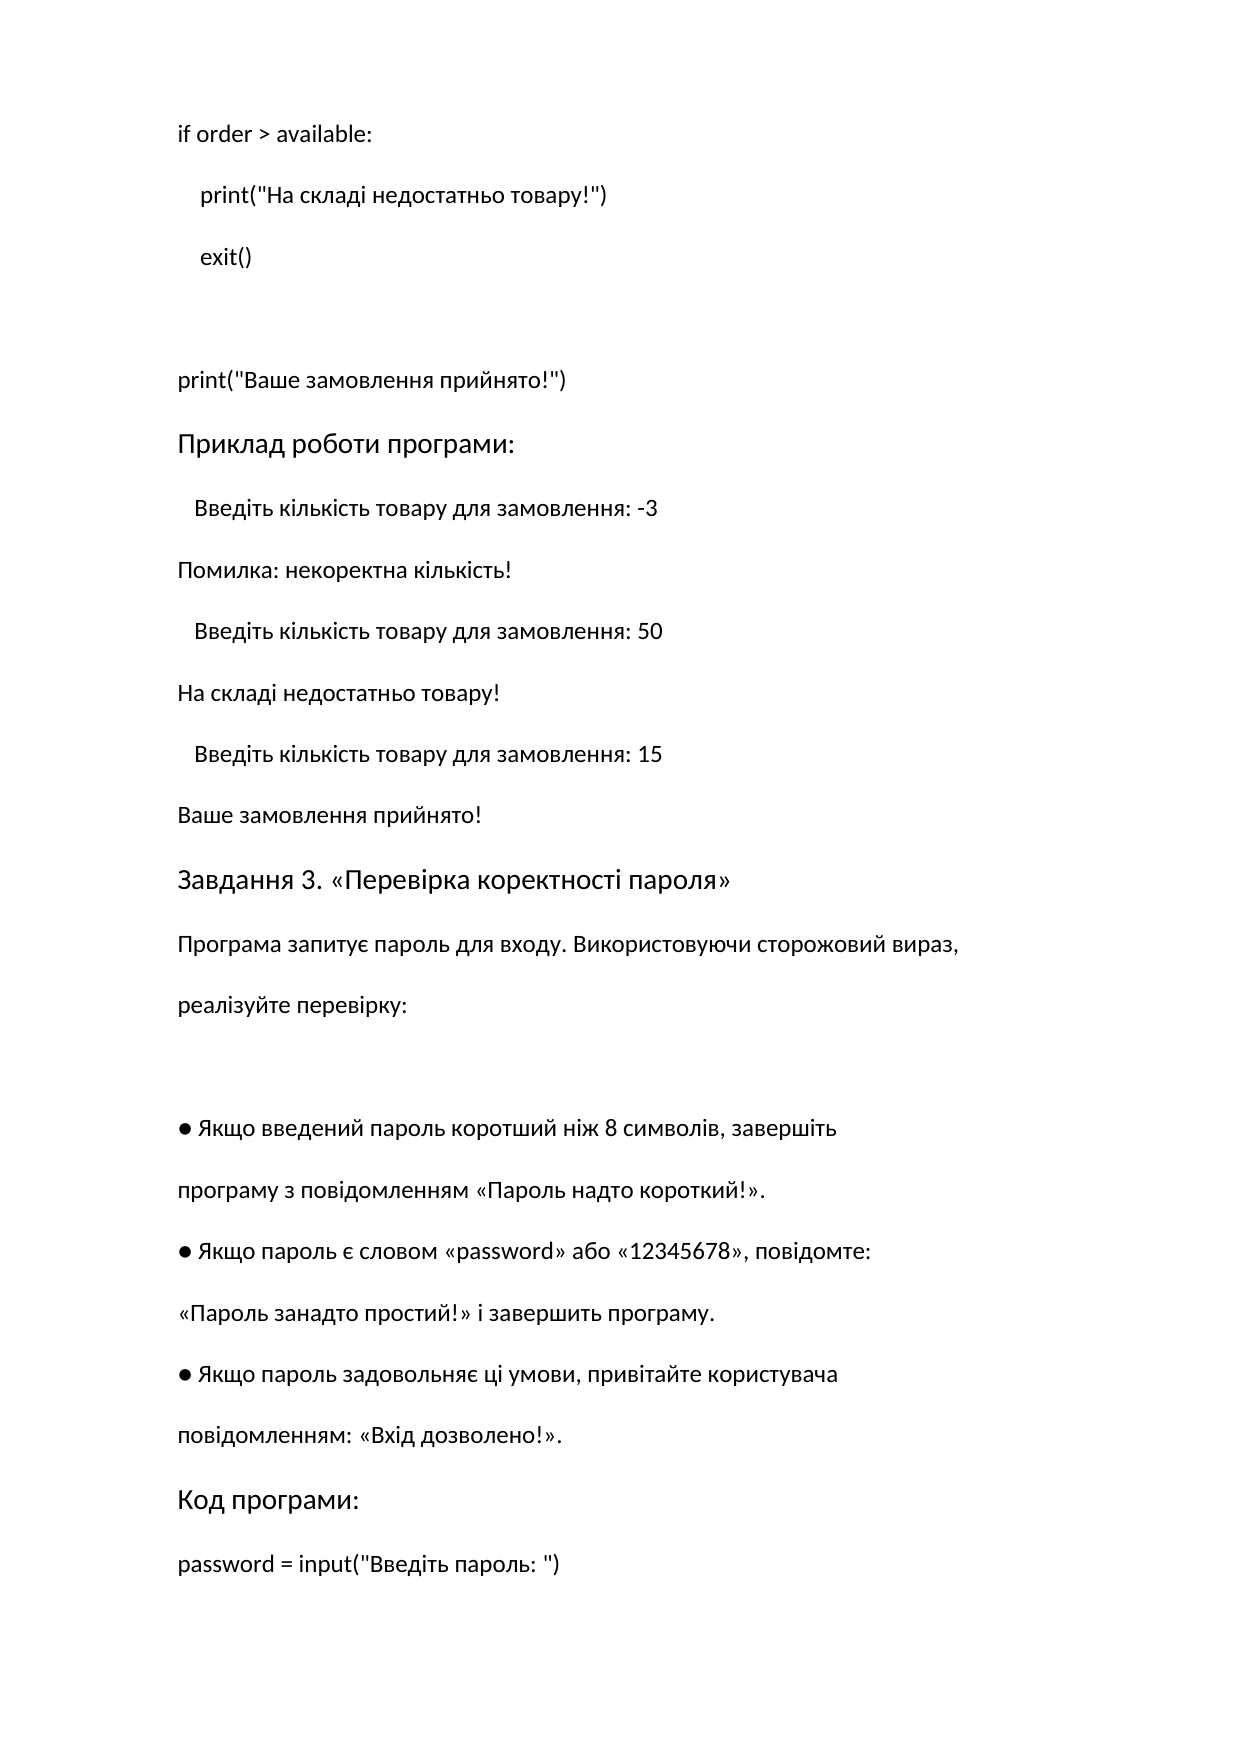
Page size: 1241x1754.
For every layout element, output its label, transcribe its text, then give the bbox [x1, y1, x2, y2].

text print("На складі недостатньо товару!") [177, 179, 1152, 210]
text Ваше замовлення прийнято! [177, 799, 1152, 830]
text ● Якщо введений пароль коротший ніж 8 символів, завершіть [177, 1112, 1152, 1143]
text «Пароль занадто простий!» і завершить програму. [177, 1297, 1152, 1327]
text Помилка: некоректна кількість! [177, 554, 1152, 584]
text повідомленням: «Вхід дозволено!». [177, 1419, 1152, 1450]
text Введіть кількість товару для замовлення: 15 [177, 738, 1152, 769]
text Приклад роботи програми: [177, 425, 1152, 461]
text Введіть кількість товару для замовлення: -3 [177, 492, 1152, 523]
text Введіть кількість товару для замовлення: 50 [177, 615, 1152, 646]
text програму з повідомленням «Пароль надто короткий!». [177, 1174, 1152, 1204]
text На складі недостатньо товару! [177, 677, 1152, 707]
text print("Ваше замовлення прийнято!") [177, 364, 1152, 394]
text Завдання 3. «Перевірка коректності пароля» [177, 861, 1152, 897]
text exit() [177, 241, 1152, 272]
text ● Якщо пароль є словом «password» або «12345678», повідомте: [177, 1235, 1152, 1266]
text password = input("Введіть пароль: ") [177, 1548, 1152, 1578]
text if order > available: [177, 118, 1152, 149]
text Код програми: [177, 1481, 1152, 1517]
text ● Якщо пароль задовольняє ці умови, привітайте користувача [177, 1358, 1152, 1389]
text Програма запитує пароль для входу. Використовуючи сторожовий вираз, [177, 928, 1152, 958]
text реалізуйте перевірку: [177, 989, 1152, 1020]
